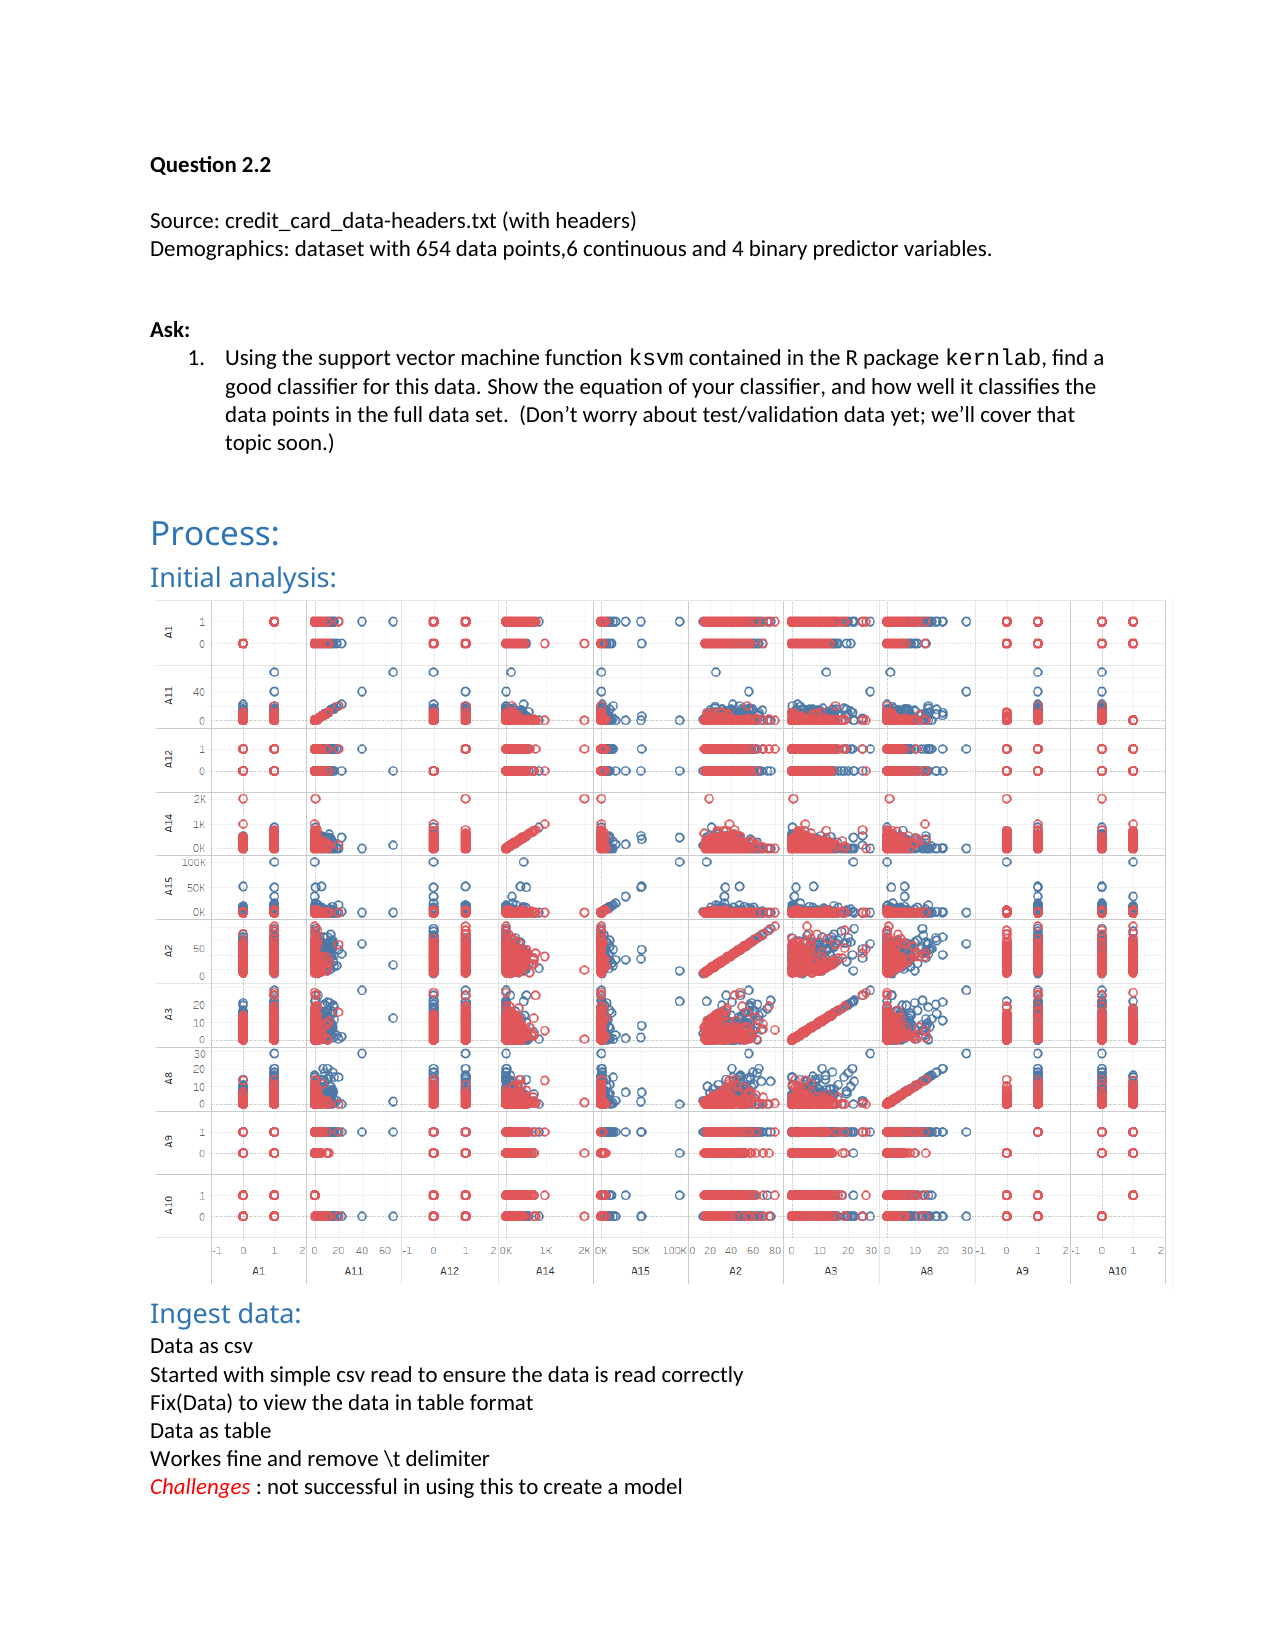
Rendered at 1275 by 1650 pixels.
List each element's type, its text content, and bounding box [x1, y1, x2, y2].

list Using the support vector machine function ksvm contained in the R package kernlab, find a good classifier for this data. Show the equation of your classifier, and how well it classifies the data points in the full data set. (Don’t worry about test/validation data yet; we’ll cover that topic soon.) [187, 343, 1125, 456]
text Question 2.2 [150, 150, 1125, 178]
text Fix(Data) to view the data in table format [150, 1388, 1125, 1416]
text Started with simple csv read to ensure the data is read correctly [150, 1360, 1125, 1388]
text Challenges : not successful in using this to create a model [150, 1472, 1125, 1500]
subtitle Ingest data: [150, 1295, 1125, 1332]
text Data as table [150, 1416, 1125, 1444]
picture [150, 595, 1174, 1291]
subtitle Process: [150, 509, 1125, 555]
text Source: credit_card_data-headers.txt (with headers) [150, 206, 1125, 234]
subtitle Initial analysis: [150, 559, 1125, 595]
text Data as csv [150, 1332, 1125, 1360]
text Demographics: dataset with 654 data points,6 continuous and 4 binary predictor variables. [150, 234, 1125, 262]
subtitle Ask: [150, 315, 1125, 343]
text Workes fine and remove \t delimiter [150, 1444, 1125, 1472]
